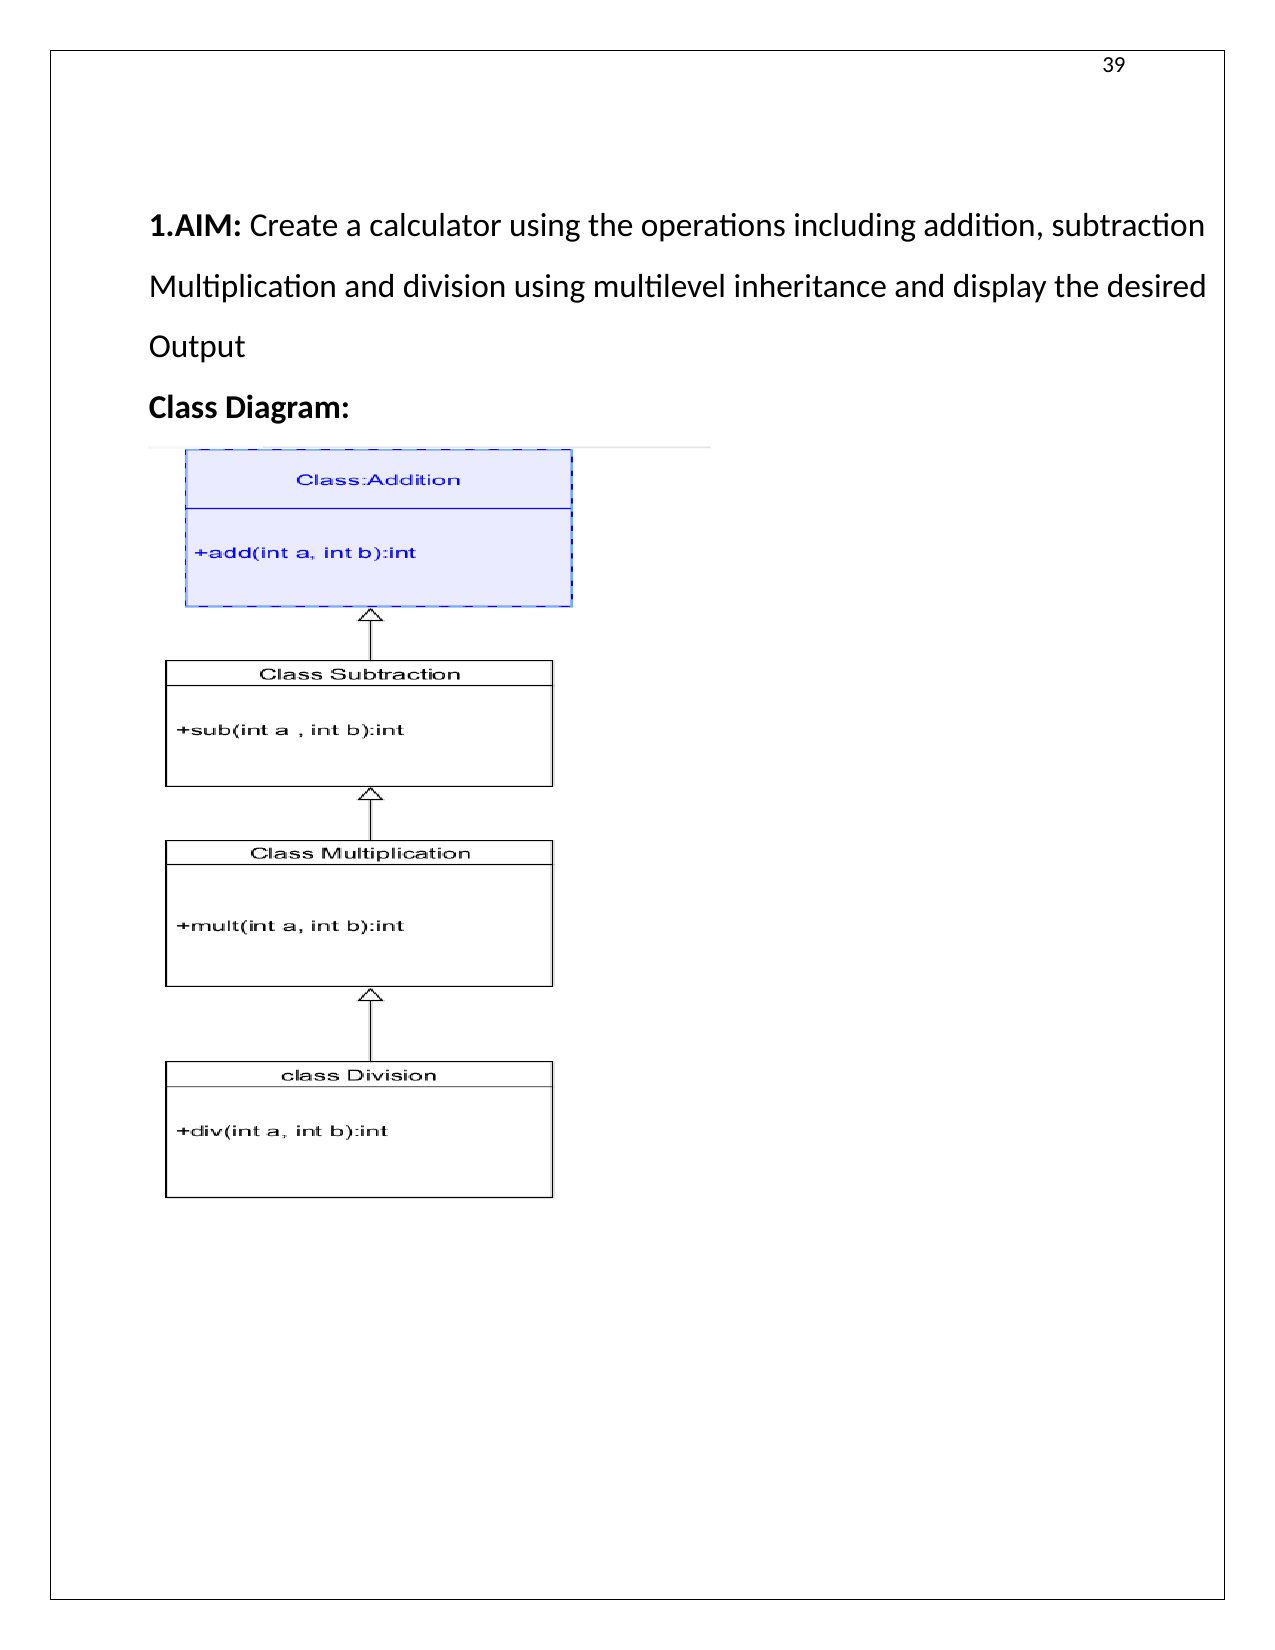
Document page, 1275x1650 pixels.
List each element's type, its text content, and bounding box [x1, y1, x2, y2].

text Output [148, 325, 1275, 366]
text Multiplication and division using multilevel inheritance and display the desired [148, 265, 1275, 305]
picture [148, 446, 711, 1211]
text 1.AIM: Create a calculator using the operations including addition, subtraction [148, 204, 1275, 245]
text Class Diagram: [148, 386, 1275, 427]
